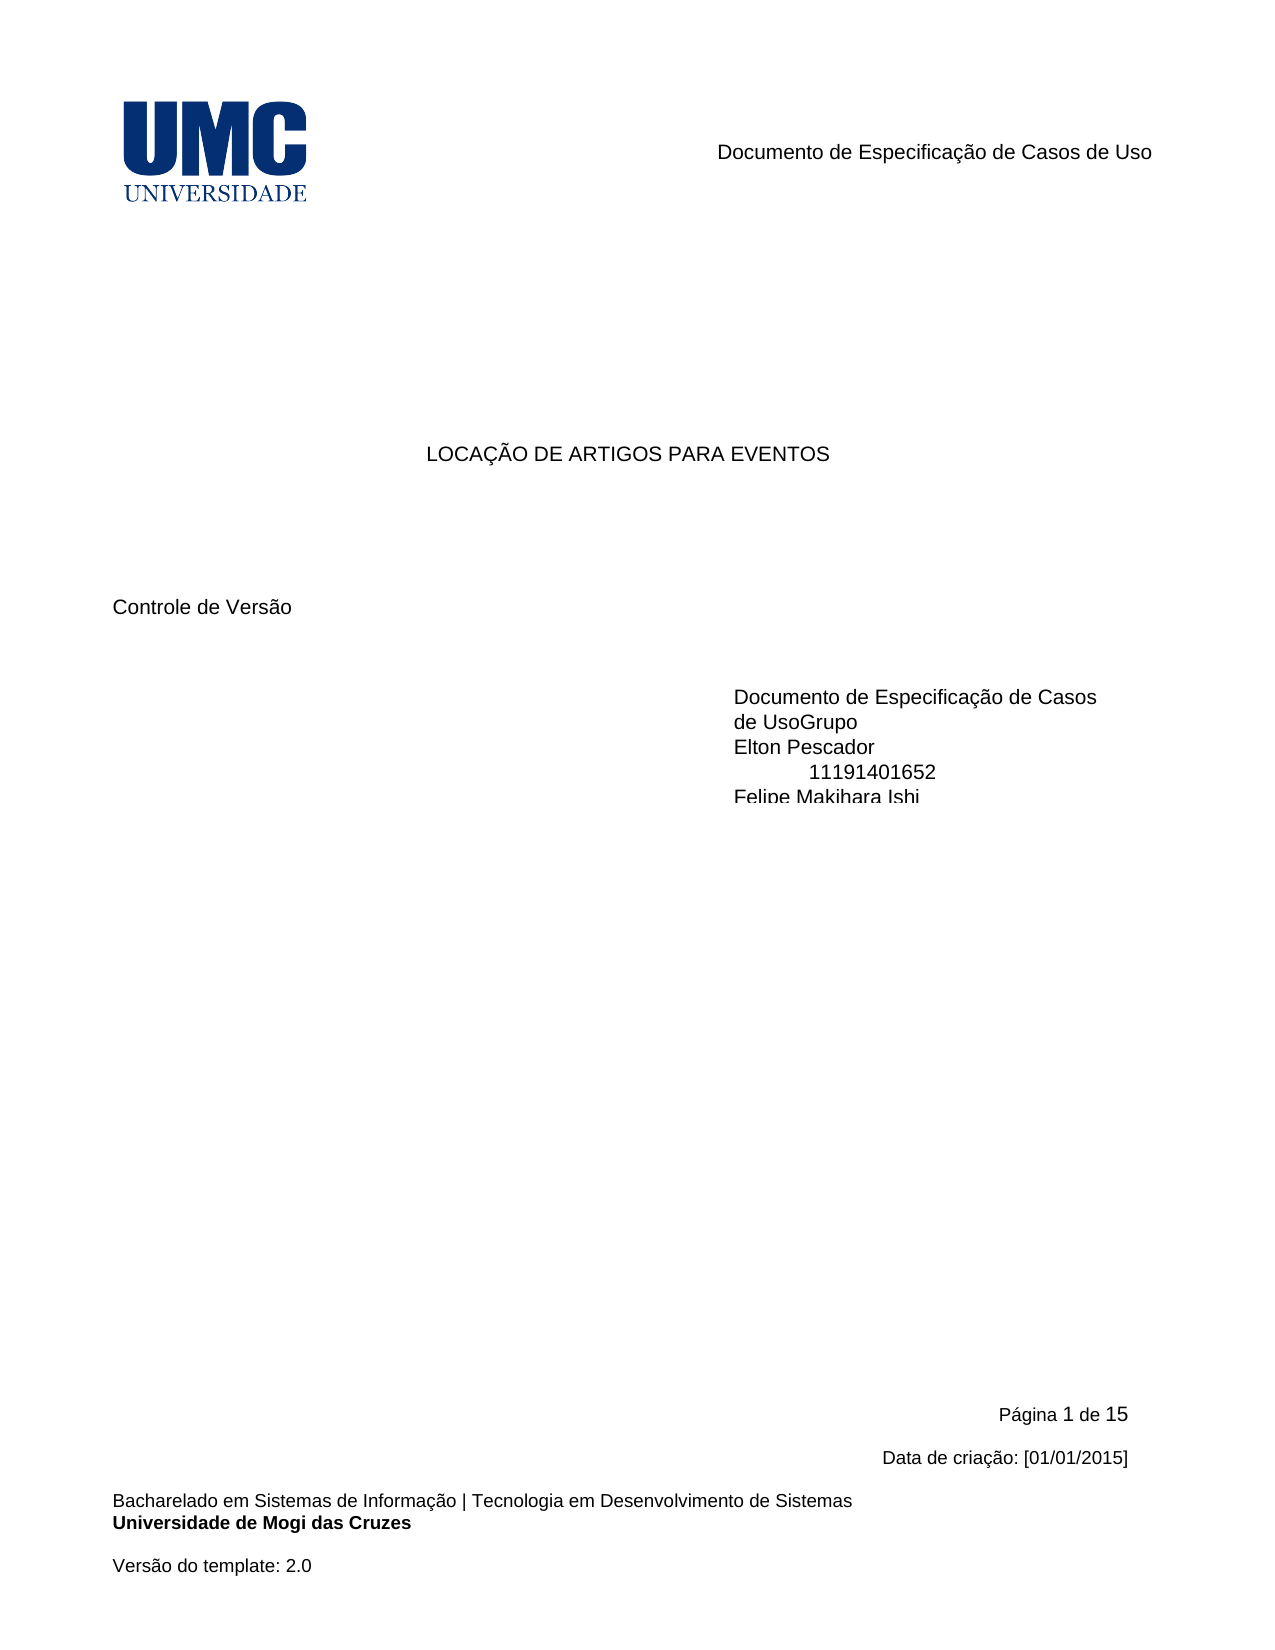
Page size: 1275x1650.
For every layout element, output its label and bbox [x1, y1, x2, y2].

picture [123, 101, 307, 202]
